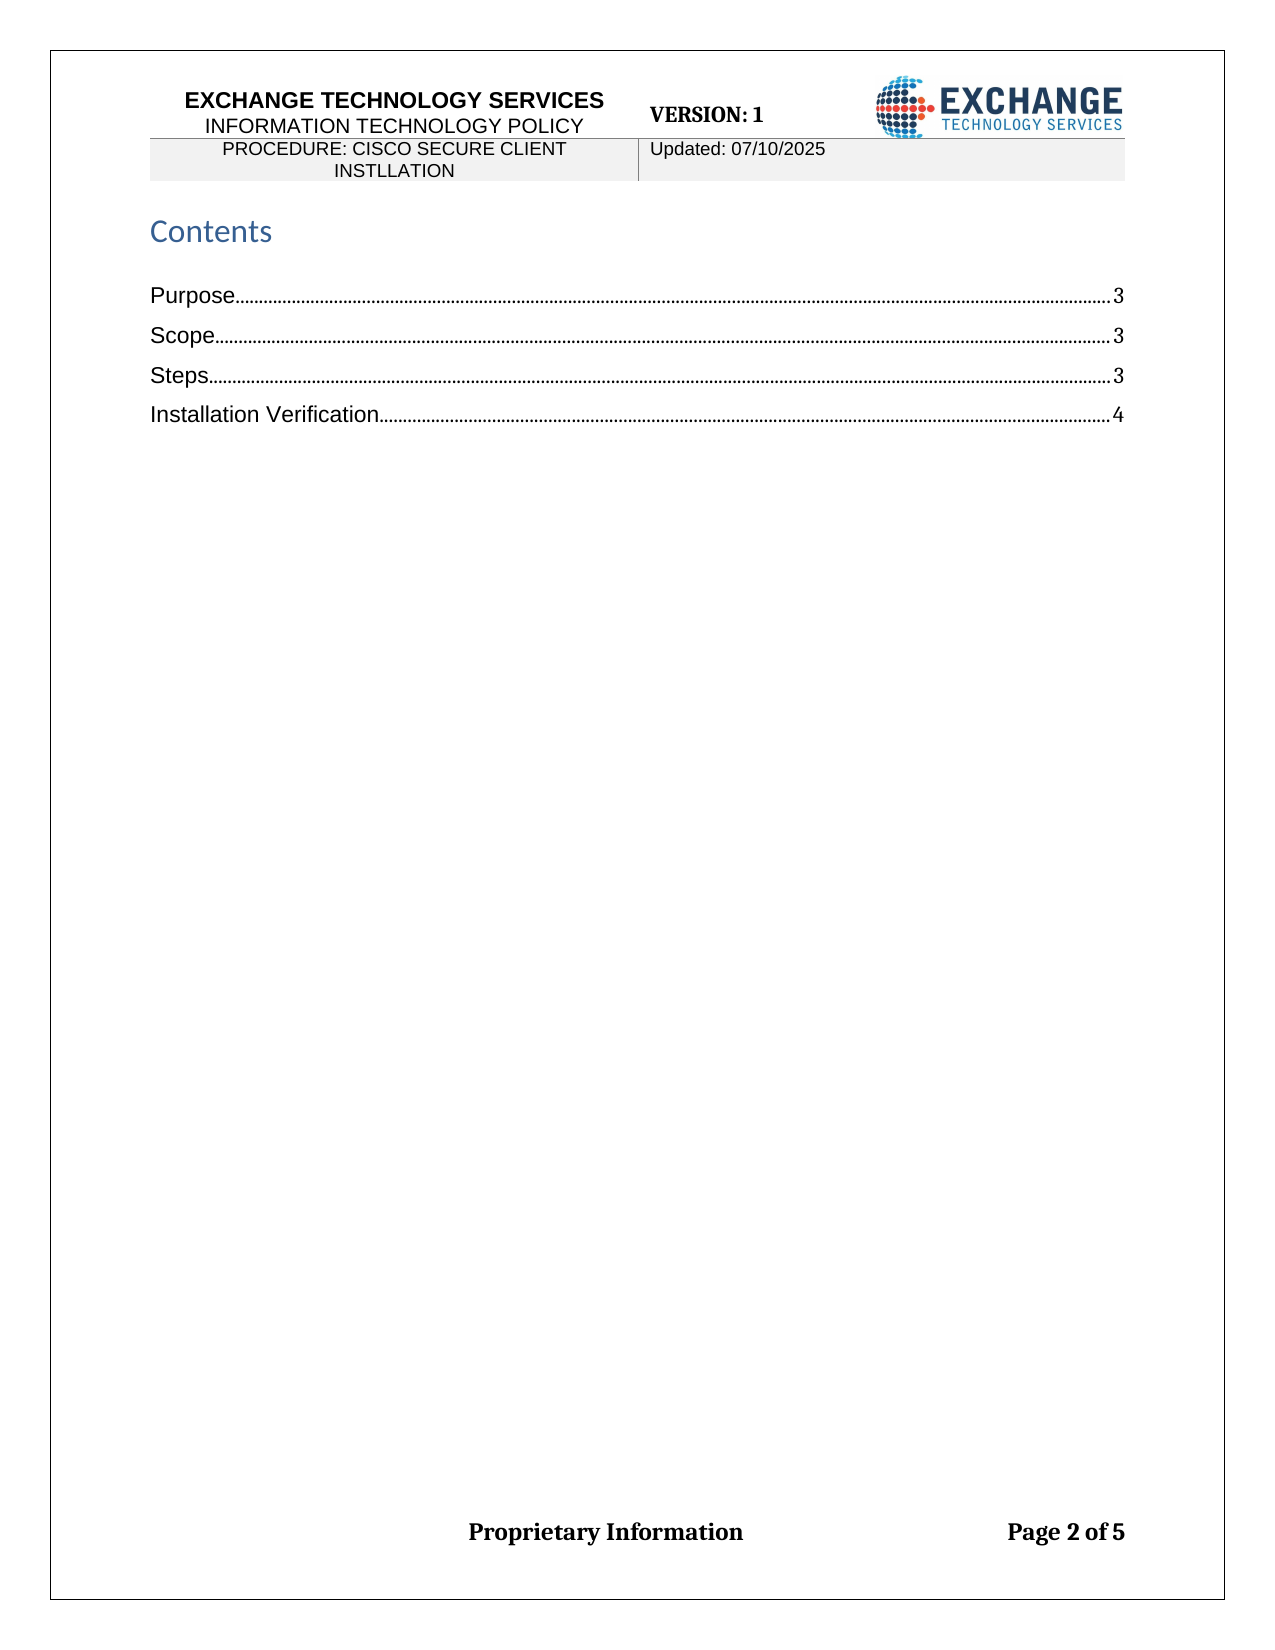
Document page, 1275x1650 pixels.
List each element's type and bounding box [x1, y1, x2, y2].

picture [874, 75, 1124, 138]
